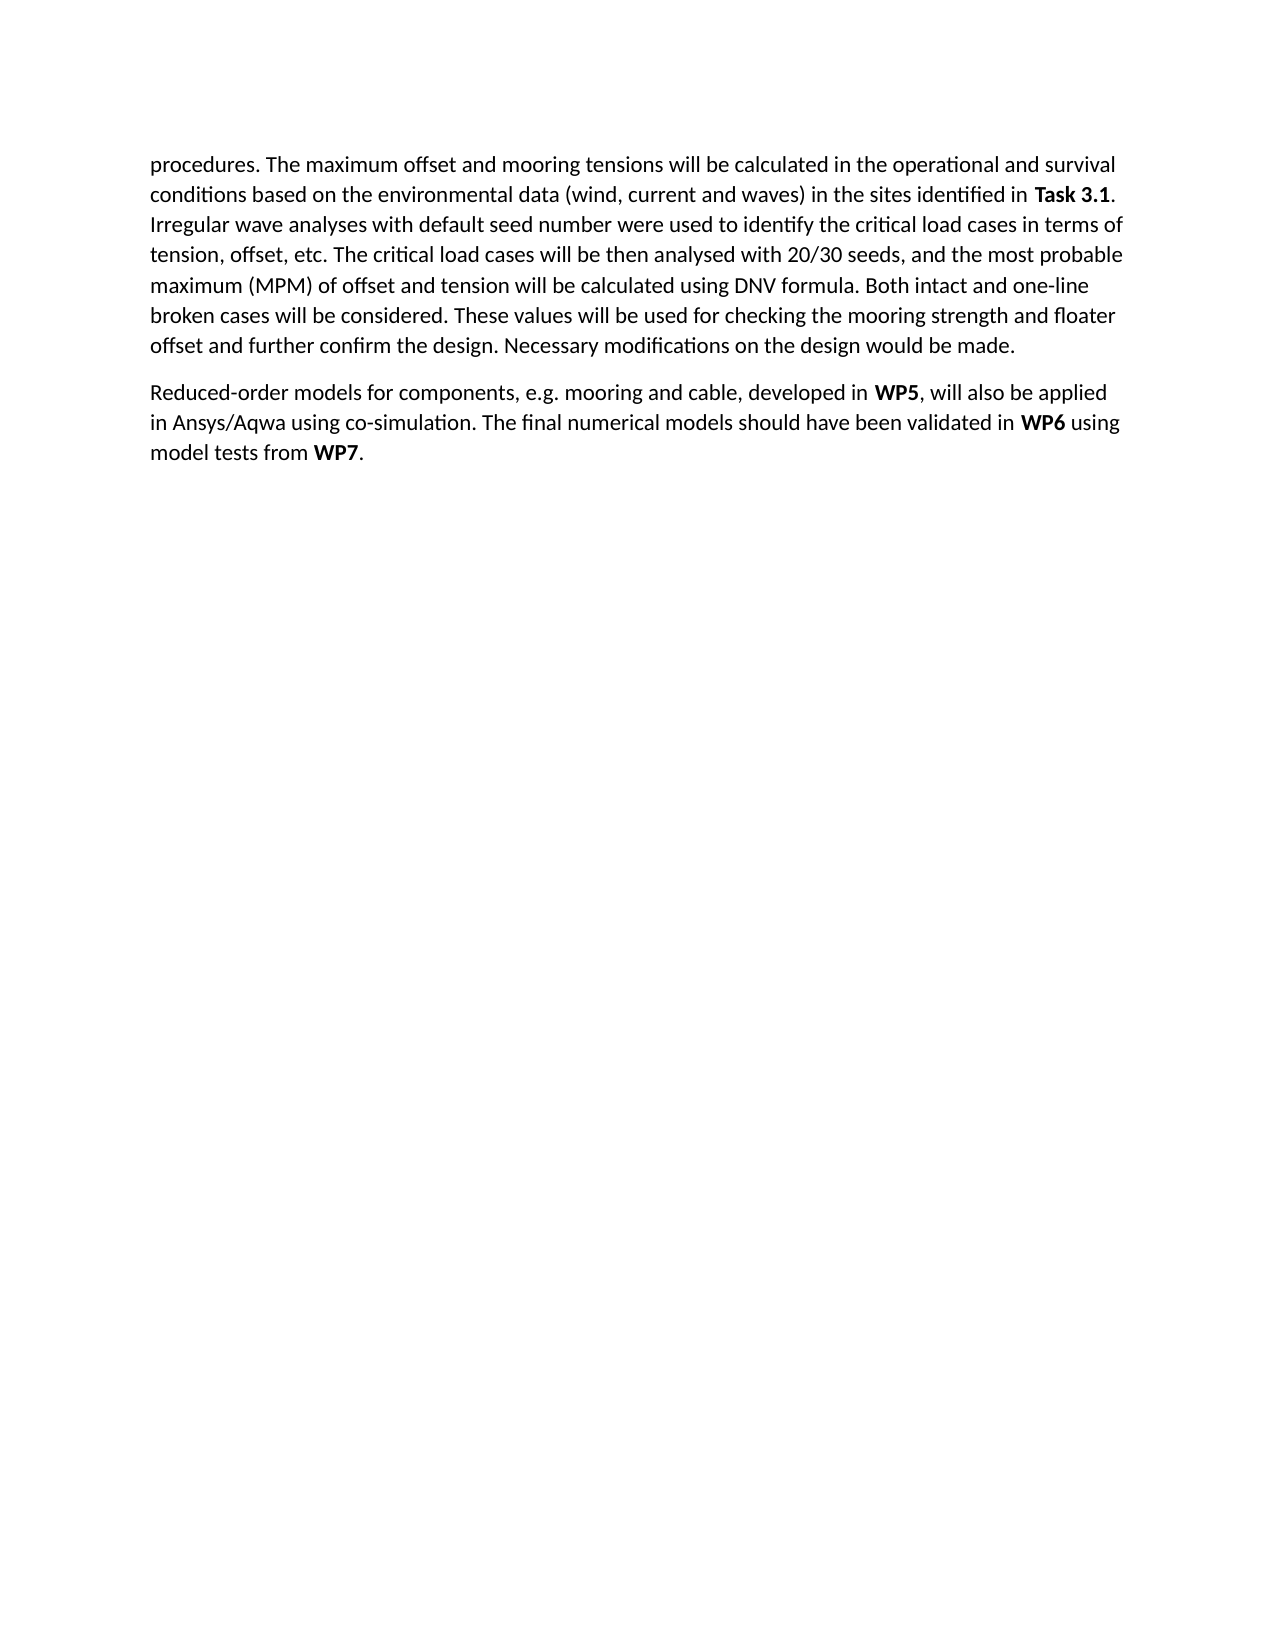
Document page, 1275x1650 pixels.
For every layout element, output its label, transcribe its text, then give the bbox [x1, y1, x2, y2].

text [150, 150, 1125, 359]
text Reduced-order models for components, e.g. mooring and cable, developed in WP5, will also be applied in Ansys/Aqwa using co-simulation. The final numerical models should have been validated in WP6 using model tests from WP7. [150, 378, 1125, 467]
